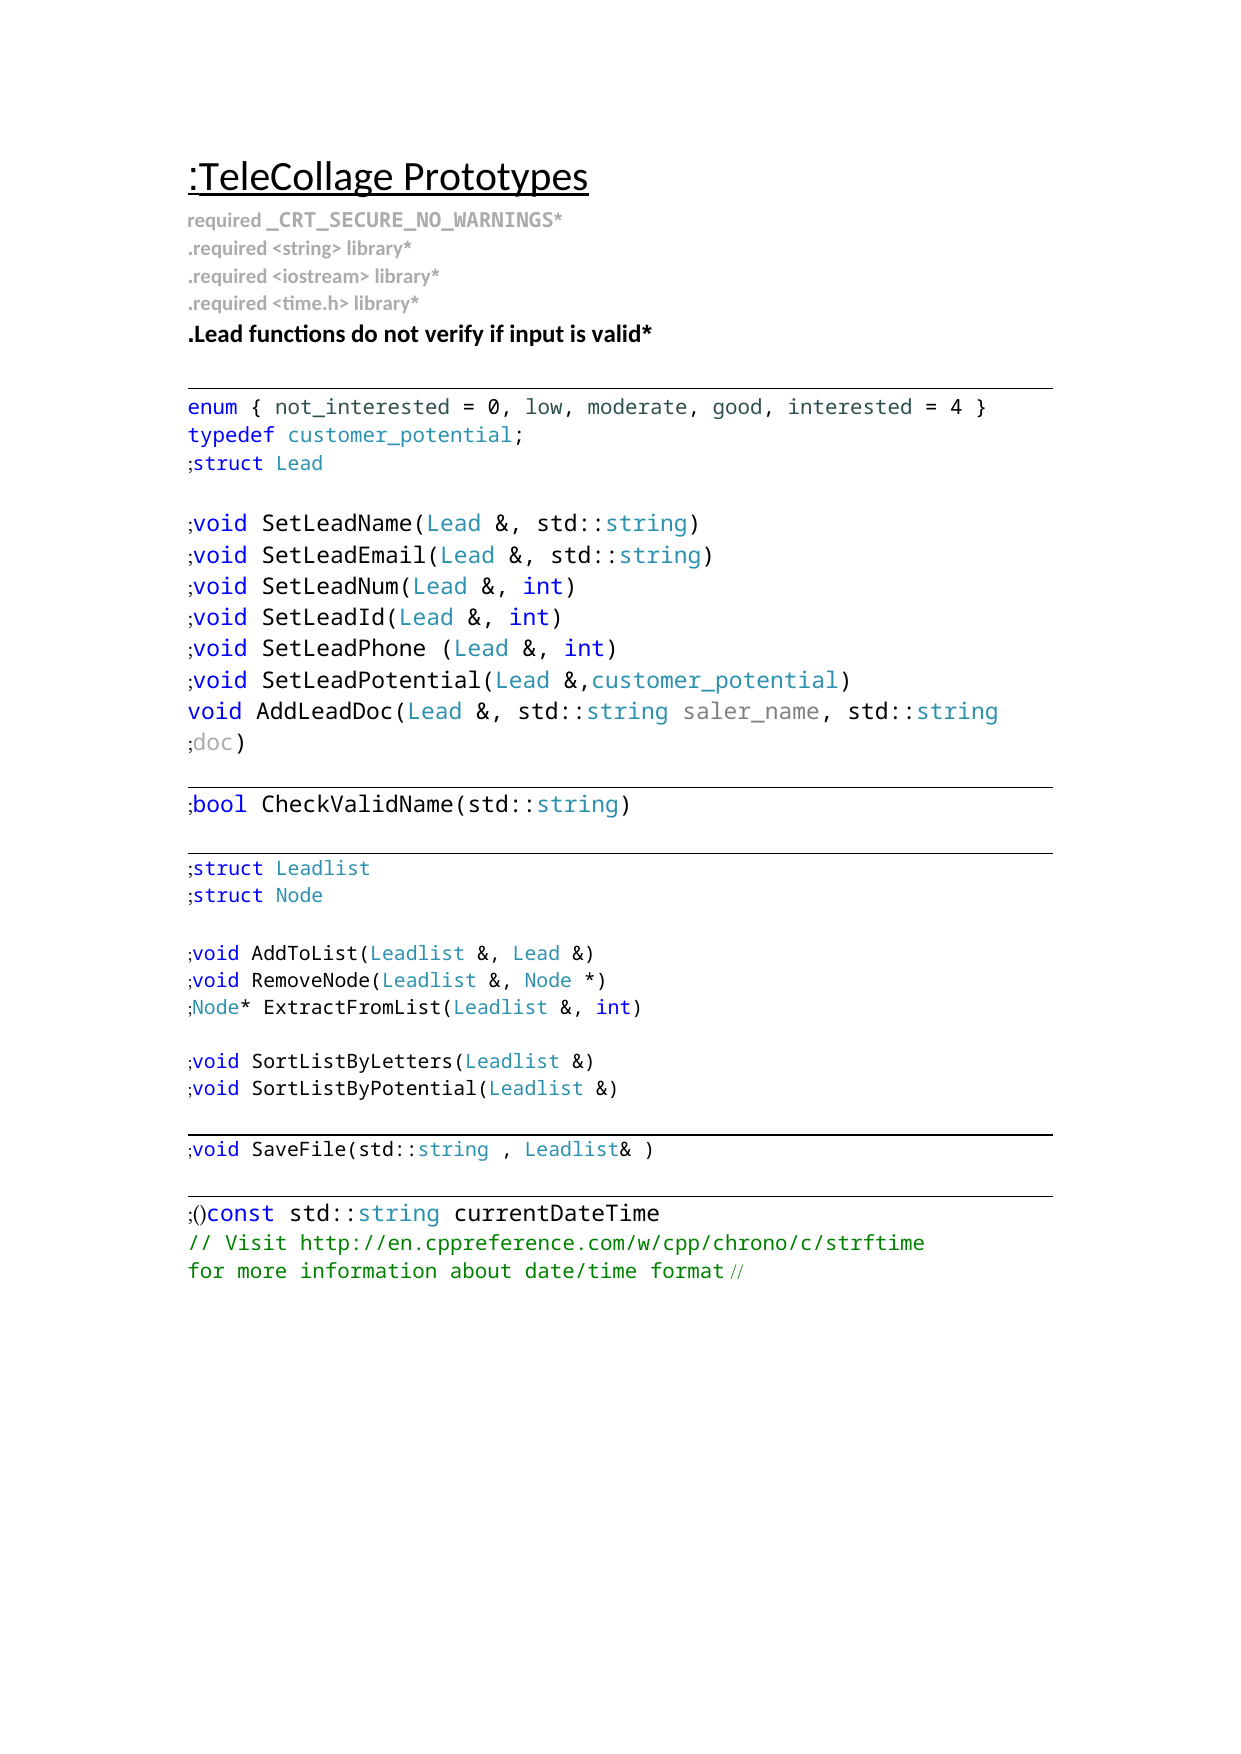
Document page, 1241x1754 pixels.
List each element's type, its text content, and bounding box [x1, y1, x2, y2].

text Node* ExtractFromList(Leadlist &, int); [187, 993, 1053, 1020]
text struct Node; [187, 881, 1053, 908]
text void AddToList(Leadlist &, Lead &); [187, 939, 1053, 966]
text struct Lead; [187, 449, 1053, 476]
text *required _CRT_SECURE_NO_WARNINGS [187, 205, 1053, 233]
text void SortListByPotential(Leadlist &); [187, 1074, 1053, 1101]
text *required <time.h> library. [187, 290, 1053, 316]
text TeleCollage Prototypes: [187, 150, 1053, 201]
text void SetLeadId(Lead &, int); [187, 601, 1053, 632]
text *Lead functions do not verify if input is valid. [187, 318, 1053, 348]
text bool CheckValidName(std::string); [187, 788, 1053, 820]
text void AddLeadDoc(Lead &, std::string saler_name, std::string doc); [187, 695, 1053, 757]
text *required <string> library. [187, 236, 1053, 261]
text void SetLeadEmail(Lead &, std::string); [187, 538, 1053, 570]
text typedef customer_potential; [187, 421, 1053, 449]
text void SetLeadNum(Lead &, int); [187, 570, 1053, 601]
text // for more information about date/time format [187, 1257, 1053, 1285]
text void SetLeadPotential(Lead &,customer_potential); [187, 663, 1053, 695]
text // Visit http://en.cppreference.com/w/cpp/chrono/c/strftime [187, 1228, 1053, 1257]
text enum { not_interested = 0, low, moderate, good, interested = 4 } [187, 392, 1053, 421]
text struct Leadlist; [187, 854, 1053, 881]
text void SetLeadName(Lead &, std::string); [187, 507, 1053, 538]
text const std::string currentDateTime(); [187, 1197, 1053, 1228]
text void SetLeadPhone (Lead &, int); [187, 632, 1053, 663]
text void SortListByLetters(Leadlist &); [187, 1047, 1053, 1074]
text void RemoveNode(Leadlist &, Node *); [187, 966, 1053, 993]
text void SaveFile(std::string , Leadlist& ); [187, 1136, 1053, 1162]
text *required <iostream> library. [187, 263, 1053, 288]
